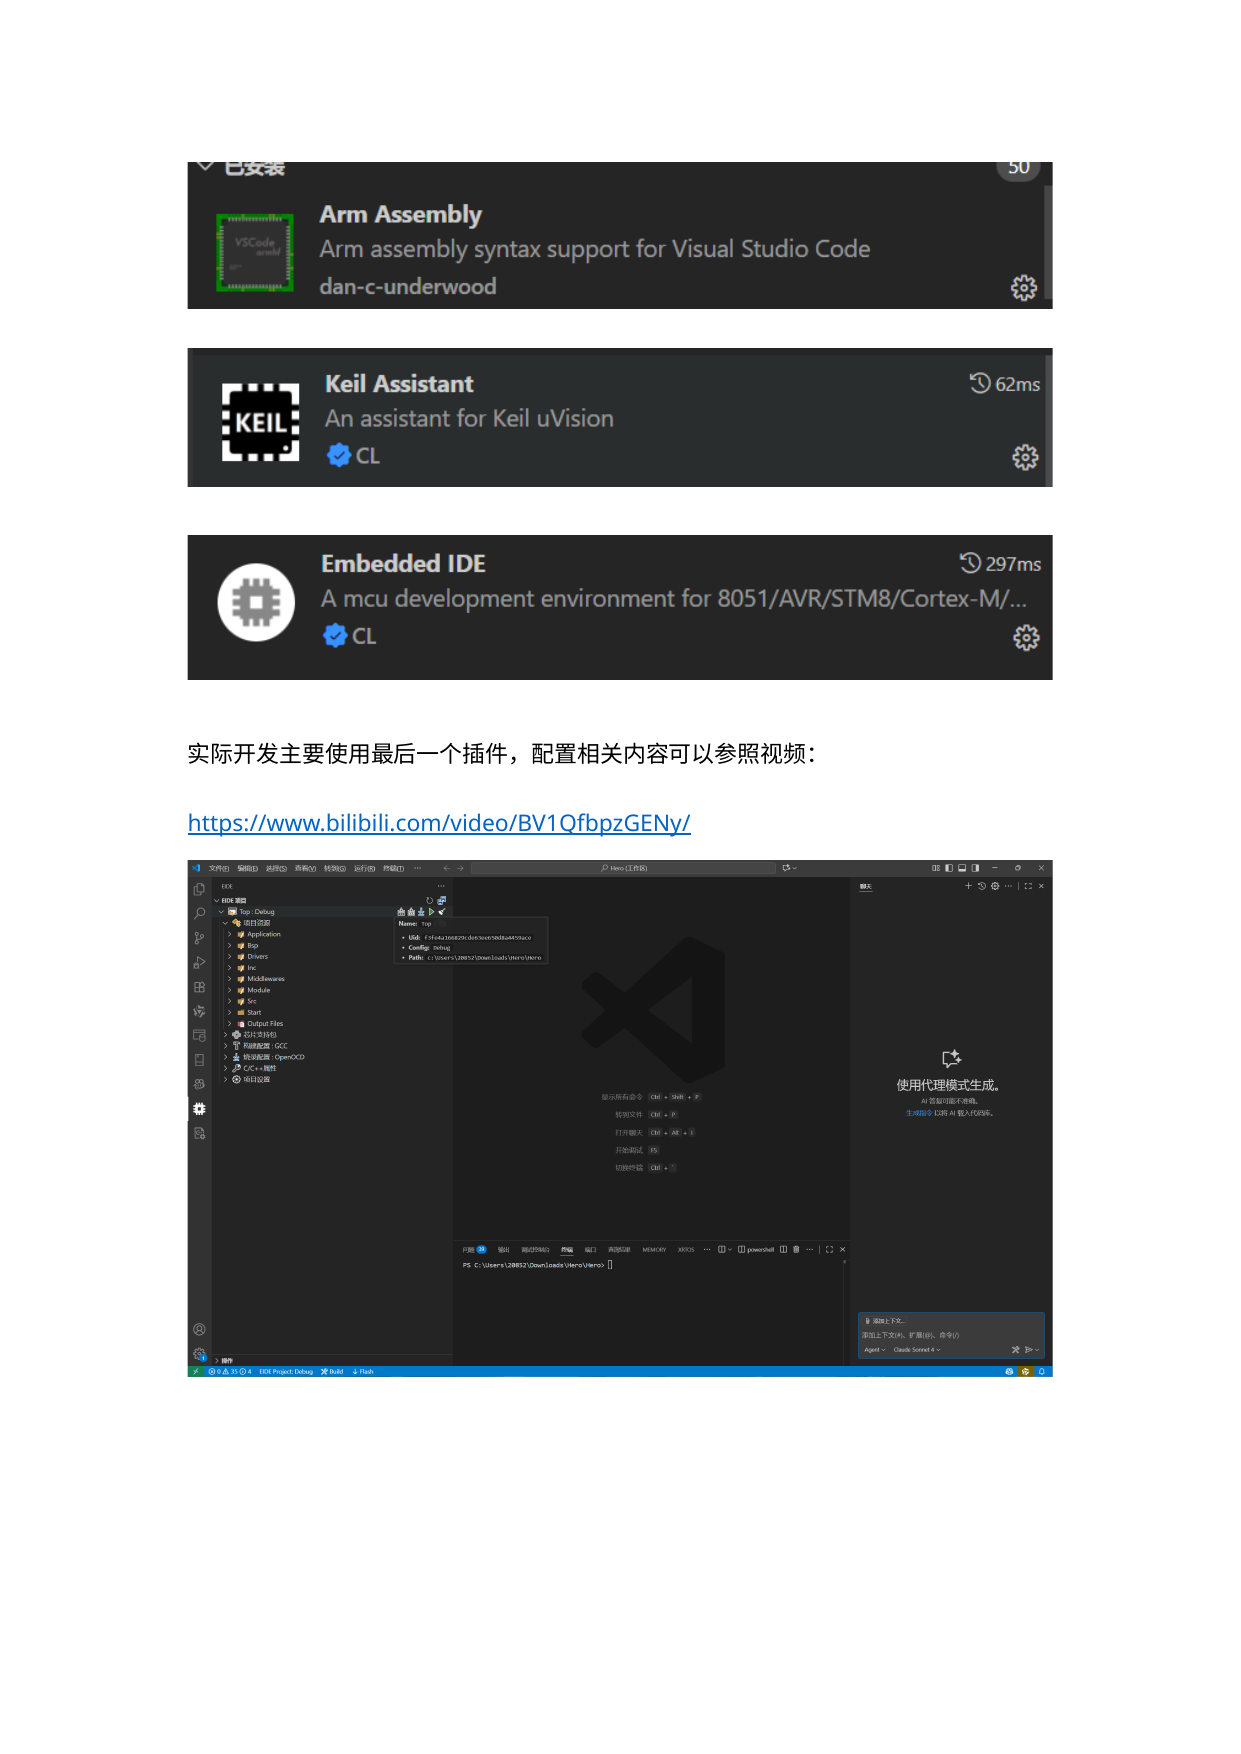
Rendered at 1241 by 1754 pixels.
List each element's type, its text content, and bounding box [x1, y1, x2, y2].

text https://www.bilibili.com/video/BV1QfbpzGENy/ [187, 806, 1053, 839]
picture [187, 535, 1053, 680]
picture [187, 860, 1053, 1377]
picture [187, 162, 1053, 309]
picture [187, 348, 1053, 487]
text 实际开发主要使用最后一个插件，配置相关内容可以参照视频： [187, 719, 1053, 784]
